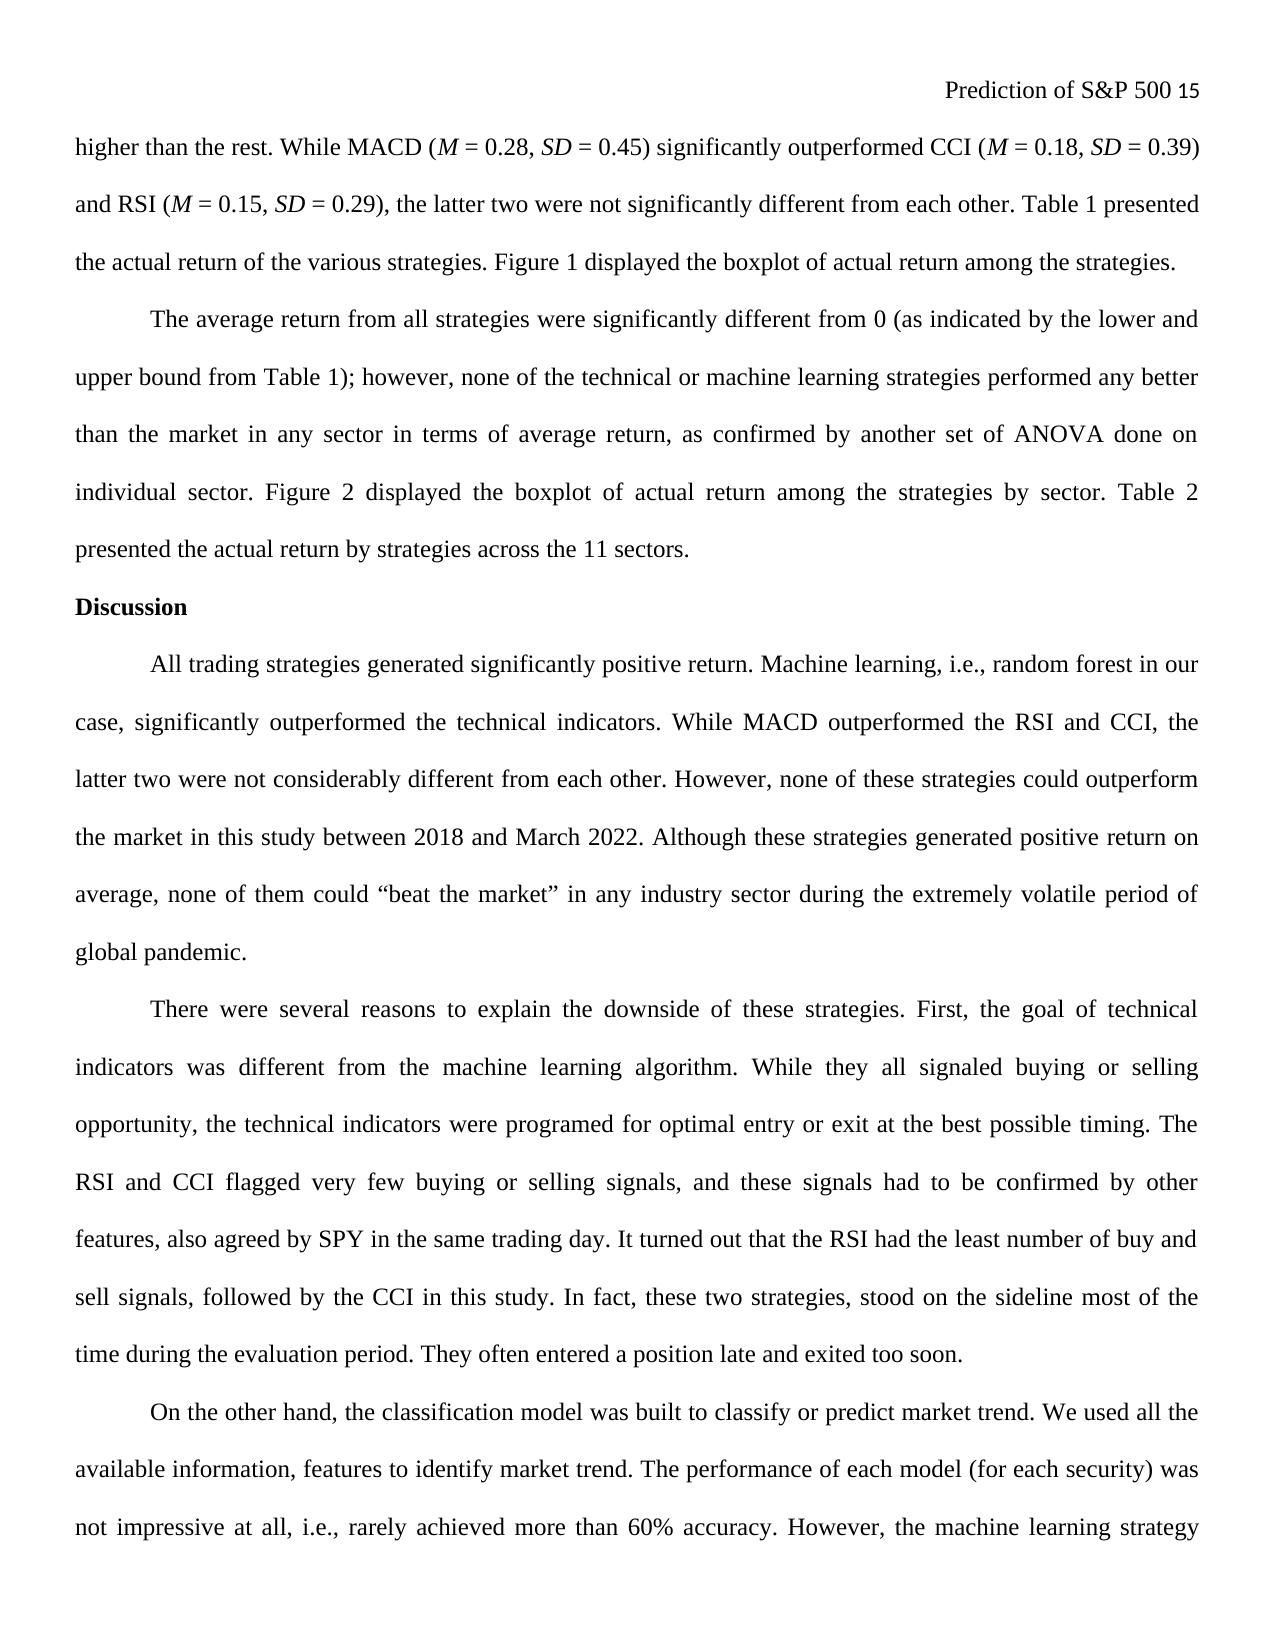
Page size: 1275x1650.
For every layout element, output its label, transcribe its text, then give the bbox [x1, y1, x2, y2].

text The average return from all strategies were significantly different from 0 (as indicated by the lower and upper bound from Table 1); however, none of the technical or machine learning strategies performed any better than the market in any sector in terms of average return, as confirmed by another set of ANOVA done on individual sector. Figure 2 displayed the boxplot of actual return among the strategies by sector. Table 2 presented the actual return by strategies across the 11 sectors. [75, 304, 1200, 563]
text There were several reasons to explain the downside of these strategies. First, the goal of technical indicators was different from the machine learning algorithm. While they all signaled buying or selling opportunity, the technical indicators were programed for optimal entry or exit at the best possible timing. The RSI and CCI flagged very few buying or selling signals, and these signals had to be confirmed by other features, also agreed by SPY in the same trading day. It turned out that the RSI had the least number of buy and sell signals, followed by the CCI in this study. In fact, these two strategies, stood on the sideline most of the time during the evaluation period. They often entered a position late and exited too soon. [75, 994, 1200, 1368]
text Discussion [75, 592, 1200, 621]
text All trading strategies generated significantly positive return. Machine learning, i.e., random forest in our case, significantly outperformed the technical indicators. While MACD outperformed the RSI and CCI, the latter two were not considerably different from each other. However, none of these strategies could outperform the market in this study between 2018 and March 2022. Although these strategies generated positive return on average, none of them could “beat the market” in any industry sector during the extremely volatile period of global pandemic. [75, 649, 1200, 966]
